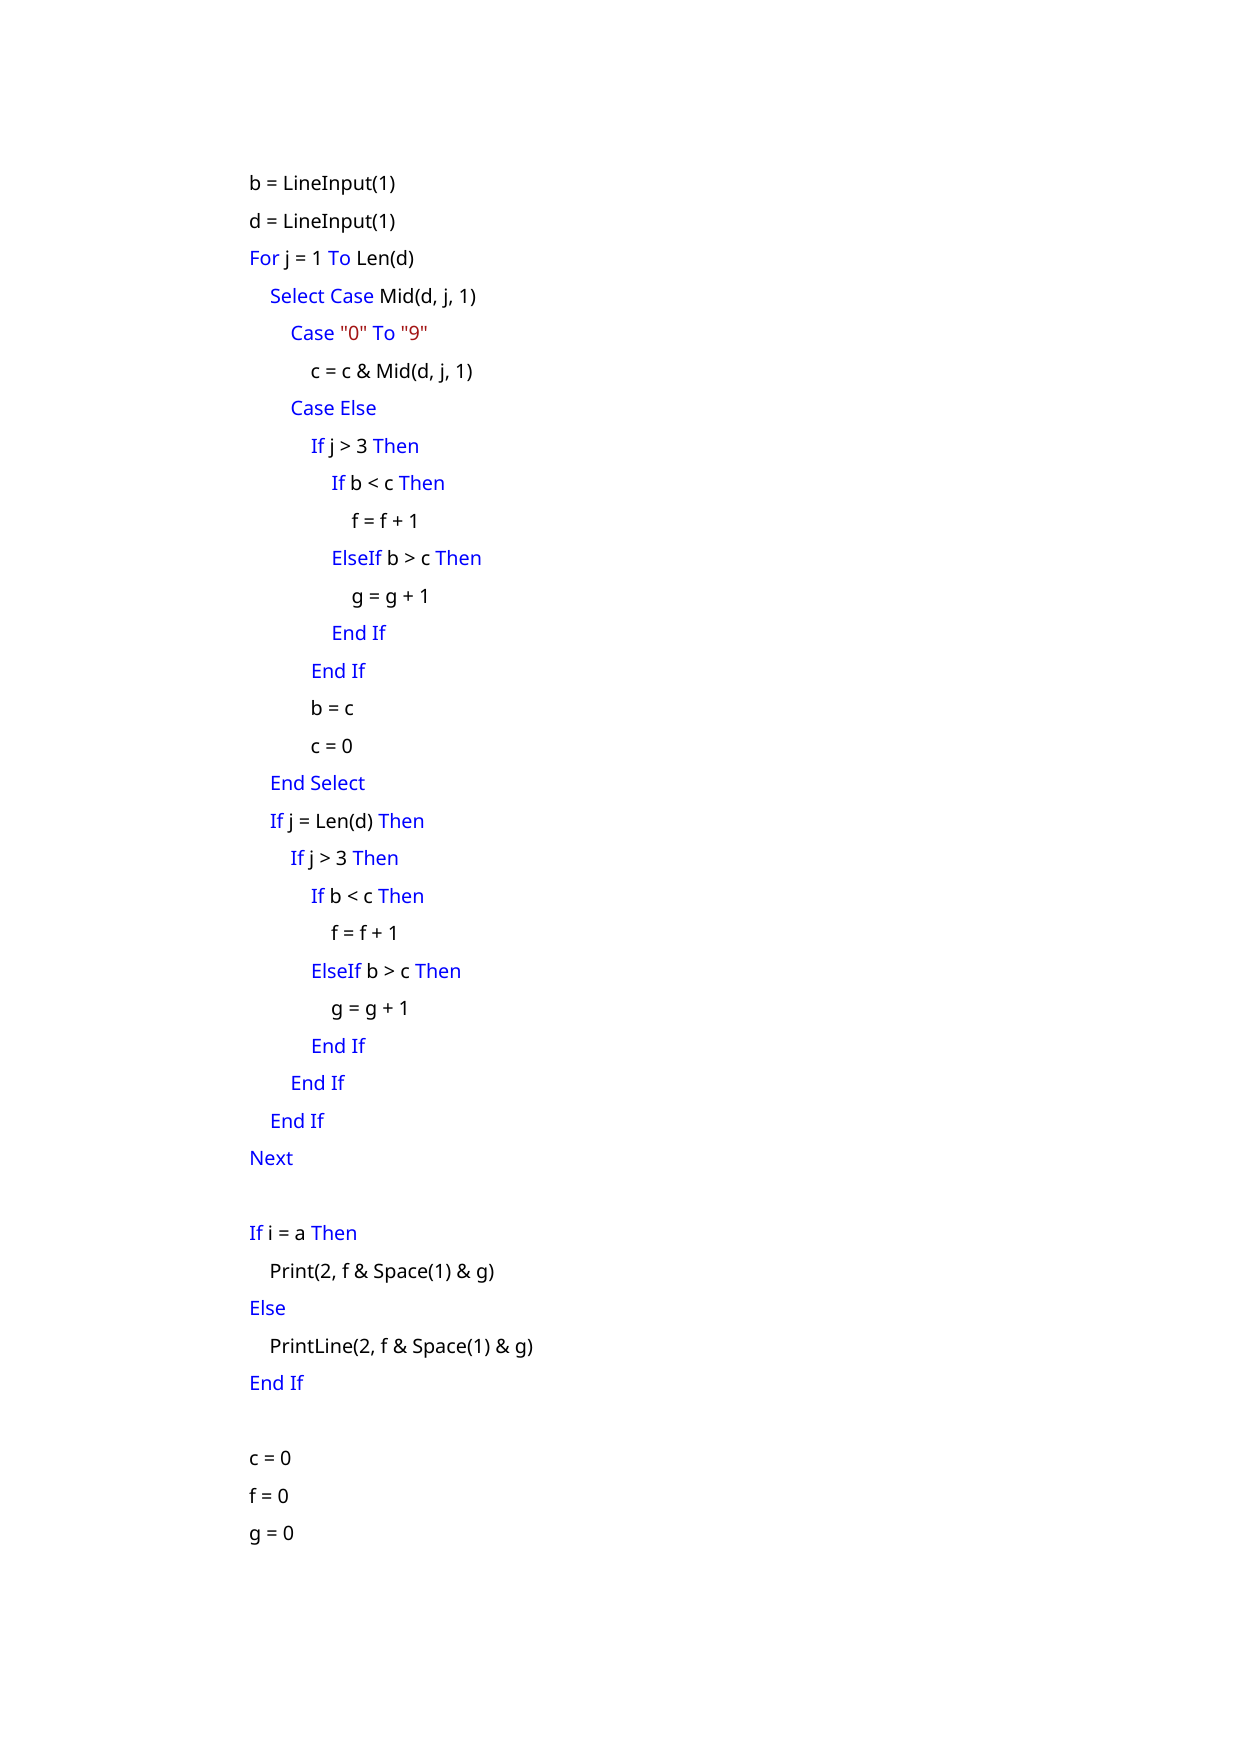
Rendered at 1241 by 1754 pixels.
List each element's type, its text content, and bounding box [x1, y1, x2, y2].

text End If [187, 652, 1053, 689]
text Next [187, 1139, 1053, 1177]
text Else [187, 1289, 1053, 1327]
text g = g + 1 [187, 989, 1053, 1027]
text c = 0 [187, 727, 1053, 764]
text f = f + 1 [187, 914, 1053, 952]
text f = f + 1 [187, 502, 1053, 539]
text If j > 3 Then [187, 427, 1053, 464]
text If i = a Then [187, 1214, 1053, 1252]
text If b < c Then [187, 877, 1053, 914]
text End If [187, 614, 1053, 652]
text Case "0" To "9" [187, 314, 1053, 352]
text ElseIf b > c Then [187, 952, 1053, 989]
text Case Else [187, 389, 1053, 427]
text Select Case Mid(d, j, 1) [187, 277, 1053, 314]
text End If [187, 1102, 1053, 1139]
text b = LineInput(1) [187, 164, 1053, 202]
text If j = Len(d) Then [187, 802, 1053, 839]
text If j > 3 Then [187, 839, 1053, 877]
text f = 0 [187, 1477, 1053, 1514]
text If b < c Then [187, 464, 1053, 502]
text End If [187, 1364, 1053, 1402]
text For j = 1 To Len(d) [187, 239, 1053, 277]
text c = c & Mid(d, j, 1) [187, 352, 1053, 389]
text g = 0 [187, 1514, 1053, 1552]
text End Select [187, 764, 1053, 802]
text End If [187, 1027, 1053, 1064]
text PrintLine(2, f & Space(1) & g) [187, 1327, 1053, 1364]
text d = LineInput(1) [187, 202, 1053, 239]
text Print(2, f & Space(1) & g) [187, 1252, 1053, 1289]
text g = g + 1 [187, 577, 1053, 614]
text End If [187, 1064, 1053, 1102]
text ElseIf b > c Then [187, 539, 1053, 577]
text c = 0 [187, 1439, 1053, 1477]
text b = c [187, 689, 1053, 727]
